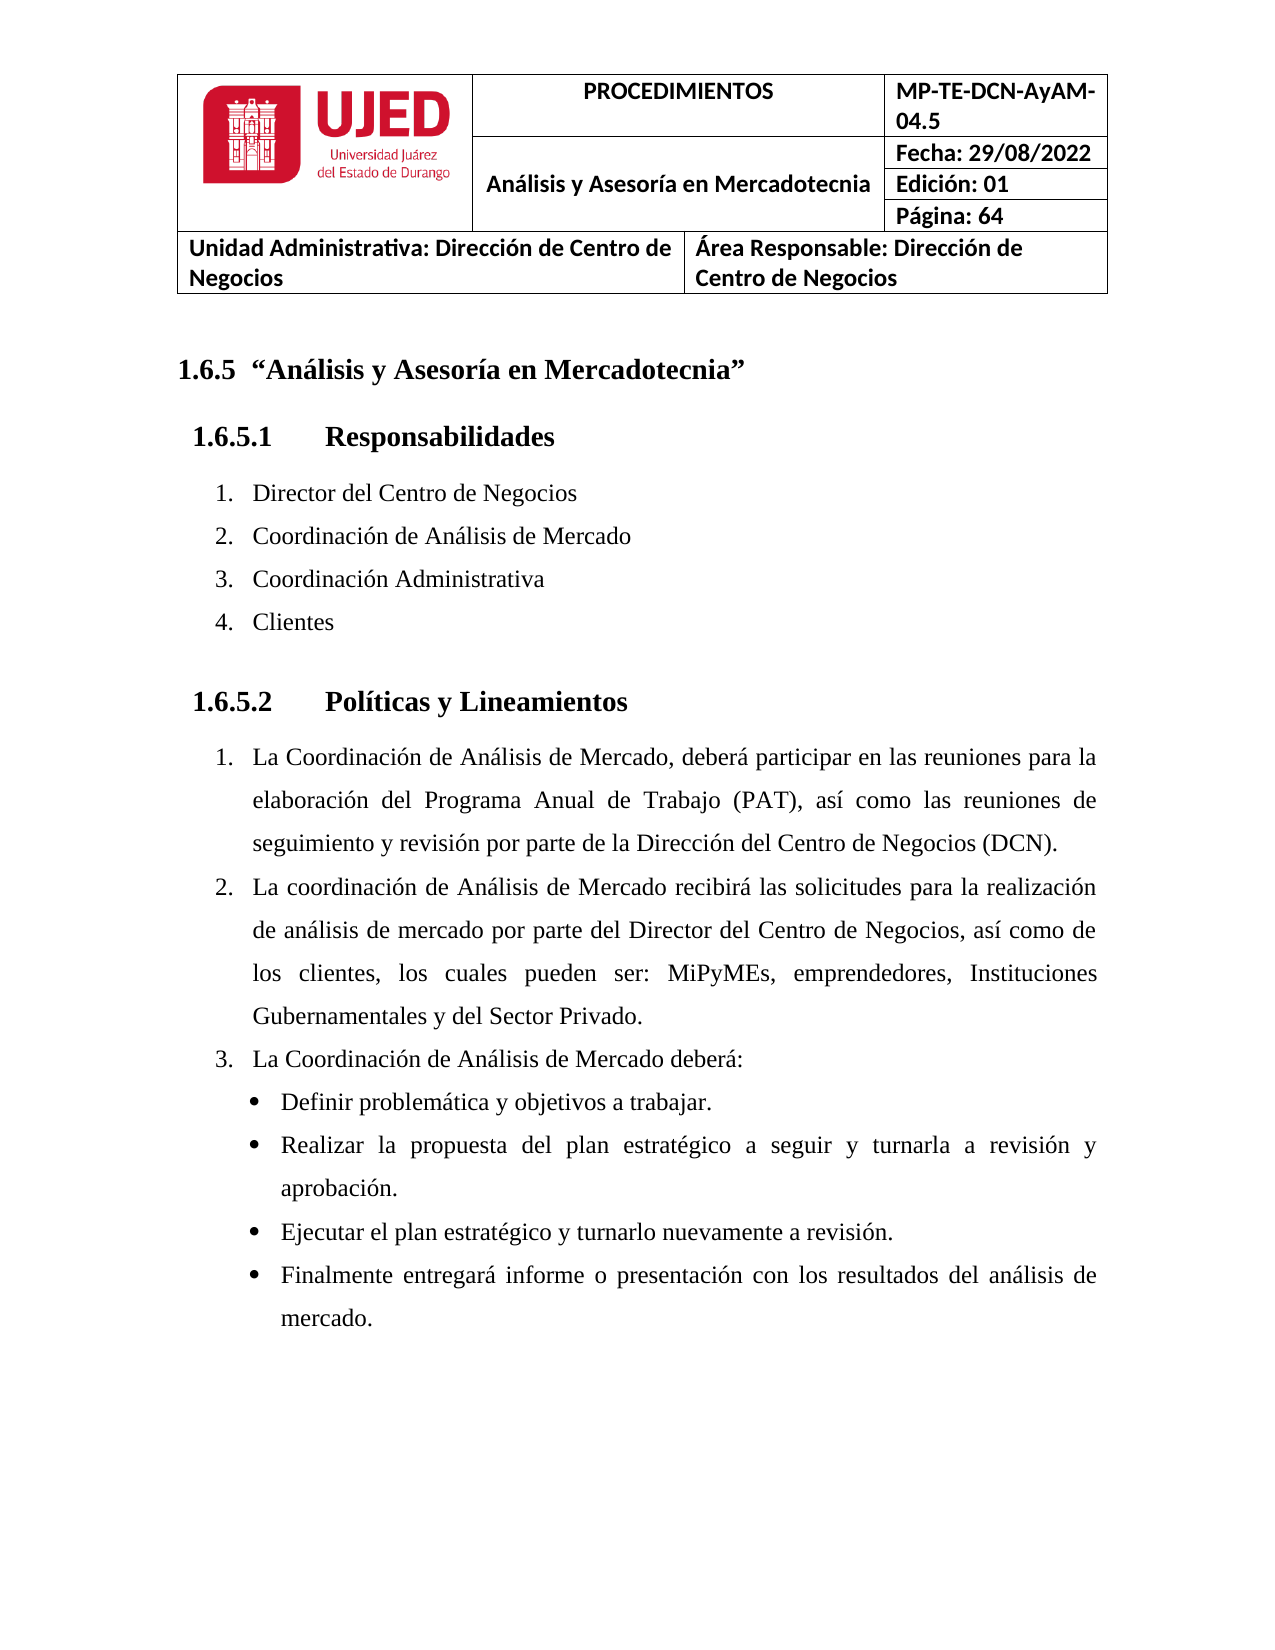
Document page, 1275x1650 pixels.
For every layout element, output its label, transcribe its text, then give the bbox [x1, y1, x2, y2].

subtitle “Análisis y Asesoría en Mercadotecnia” [177, 352, 1098, 386]
list Coordinación de Análisis de Mercado [215, 521, 1098, 550]
list Finalmente entregará informe o presentación con los resultados del análisis de mercado. [250, 1260, 1098, 1332]
list Director del Centro de Negocios [215, 478, 1098, 507]
list Clientes [215, 607, 1098, 636]
list La coordinación de Análisis de Mercado recibirá las solicitudes para la realización de análisis de mercado por parte del Director del Centro de Negocios, así como de los clientes, los cuales pueden ser: MiPyMEs, emprendedores, Instituciones Gubernamentales y del Sector Privado. [215, 872, 1098, 1030]
list La Coordinación de Análisis de Mercado, deberá participar en las reuniones para la elaboración del Programa Anual de Trabajo (PAT), así como las reuniones de seguimiento y revisión por parte de la Dirección del Centro de Negocios (DCN). [215, 742, 1098, 857]
list La Coordinación de Análisis de Mercado deberá: [215, 1044, 1098, 1073]
picture [188, 75, 457, 193]
list Definir problemática y objetivos a trabajar. [250, 1087, 1098, 1116]
list Ejecutar el plan estratégico y turnarlo nuevamente a revisión. [250, 1217, 1098, 1245]
list Realizar la propuesta del plan estratégico a seguir y turnarla a revisión y aprobación. [250, 1130, 1098, 1202]
subtitle Responsabilidades [192, 419, 1098, 453]
subtitle Políticas y Lineamientos [192, 684, 1098, 717]
list Coordinación Administrativa [215, 564, 1098, 593]
